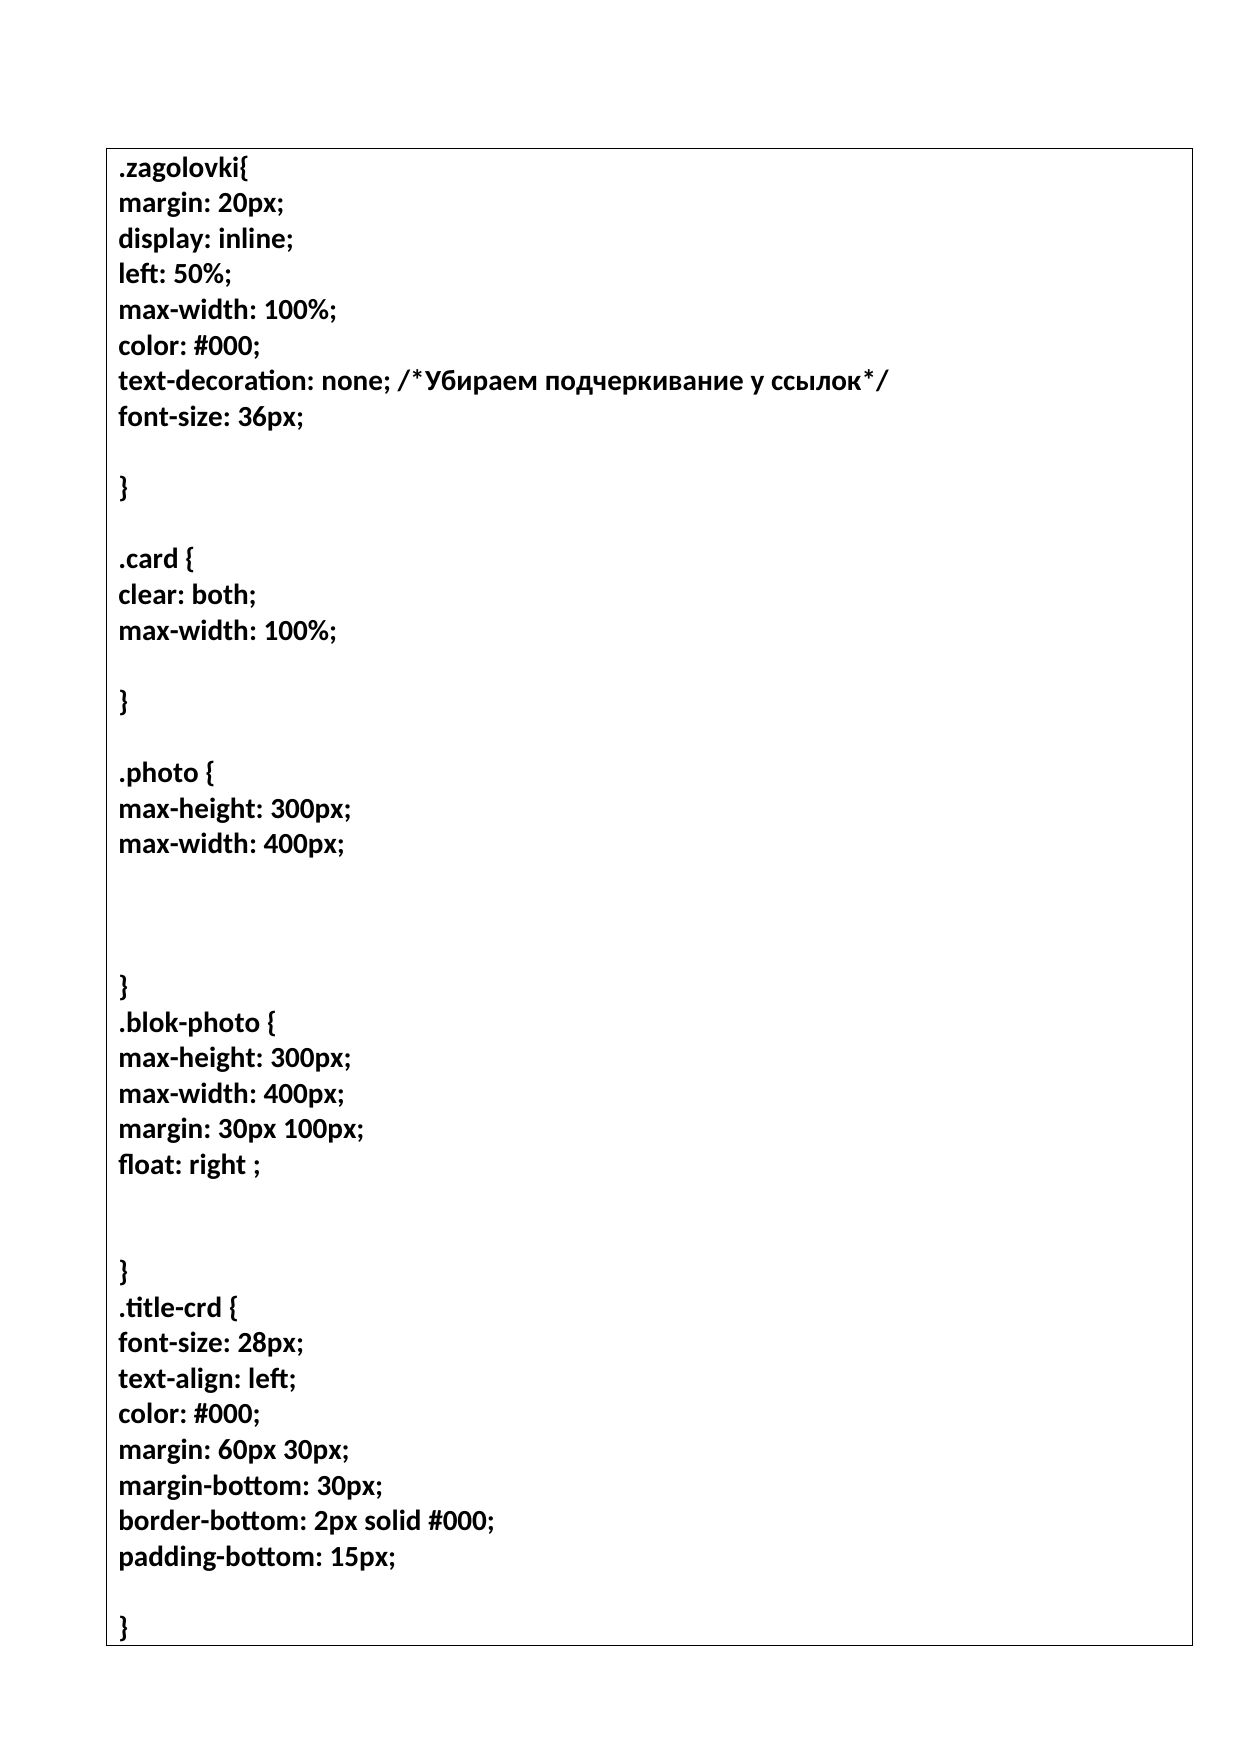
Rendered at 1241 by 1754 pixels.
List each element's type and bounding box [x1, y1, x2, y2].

table_header [107, 149, 1192, 1645]
